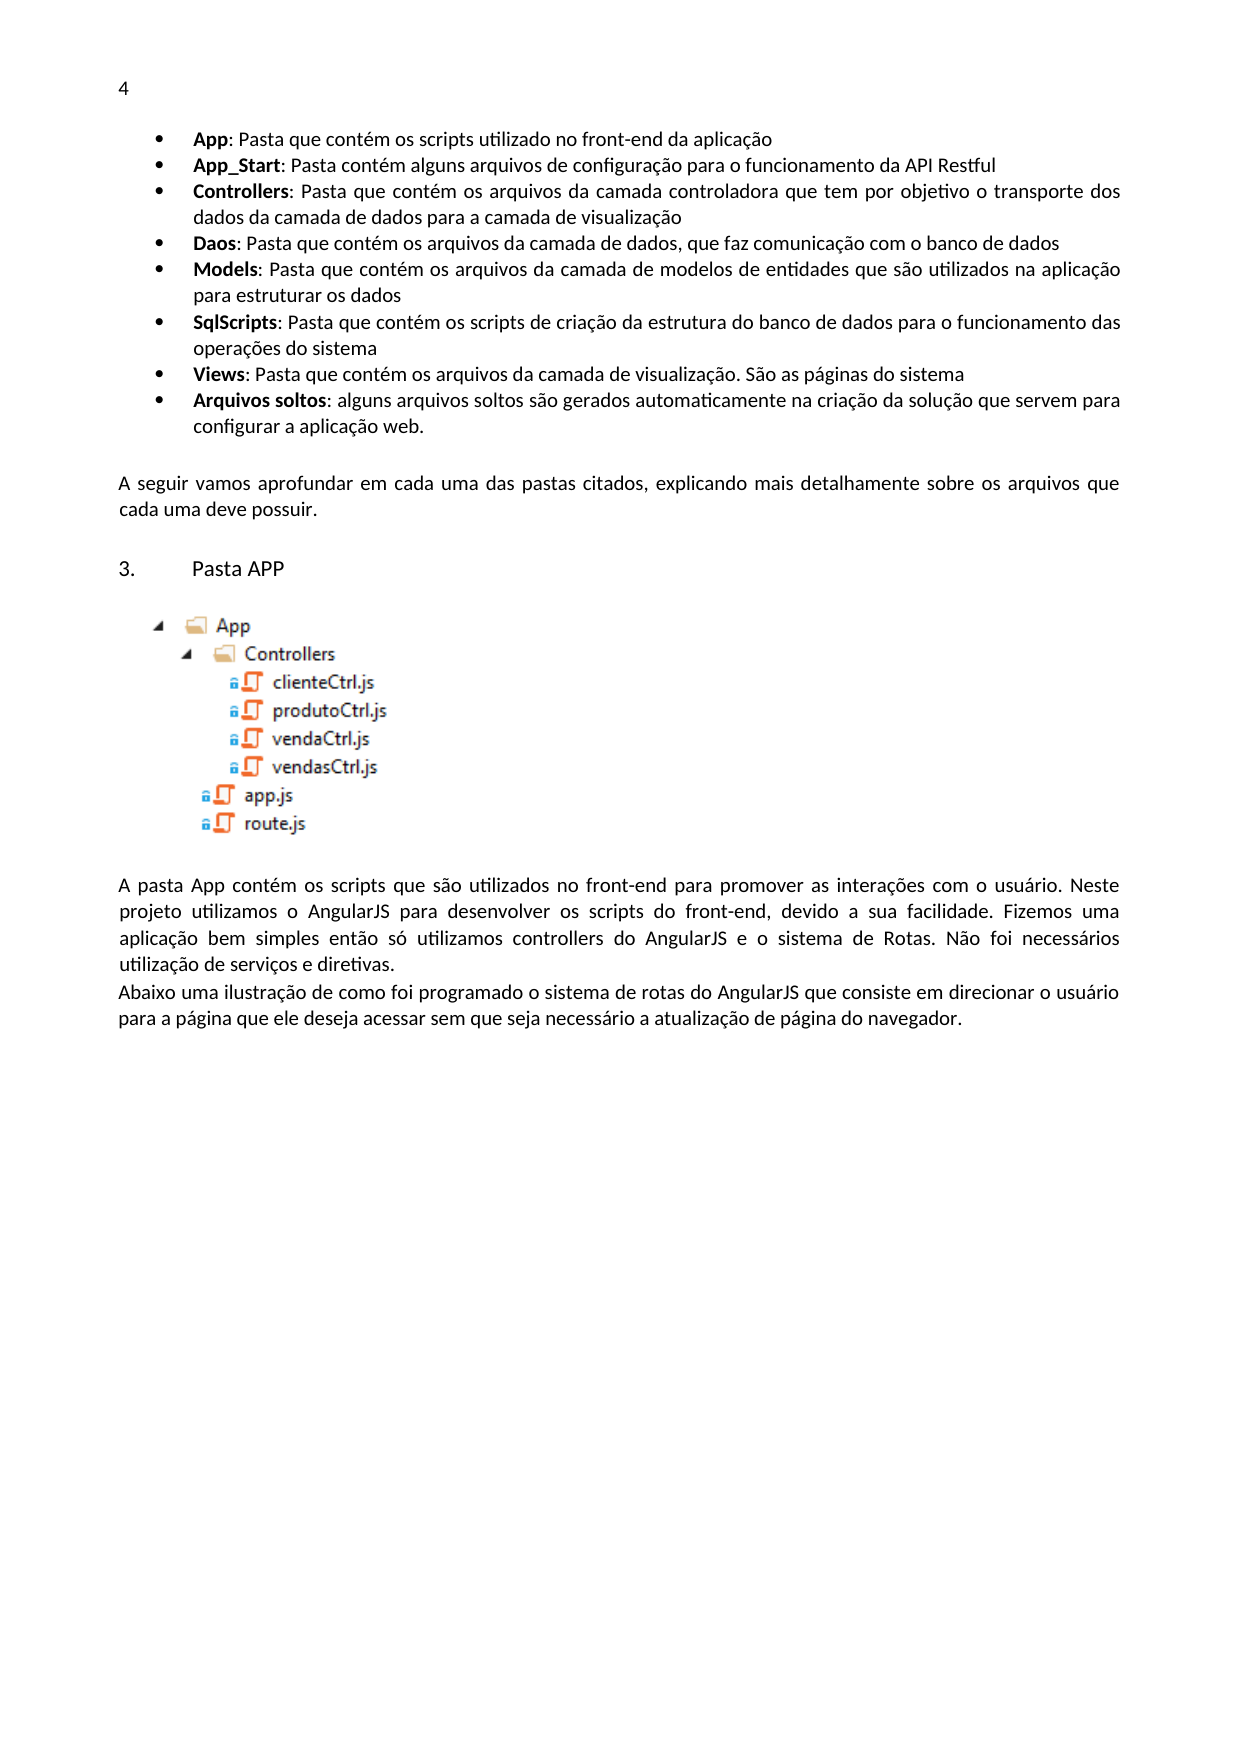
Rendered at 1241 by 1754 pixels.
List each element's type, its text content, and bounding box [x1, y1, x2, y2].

text Abaixo uma ilustração de como foi programado o sistema de rotas do AngularJS que consiste em direcionar o usuário para a página que ele deseja acessar sem que seja necessário a atualização de página do navegador. [118, 979, 1122, 1031]
list Controllers: Pasta que contém os arquivos da camada controladora que tem por objetivo o transporte dos dados da camada de dados para a camada de visualização [156, 178, 1122, 230]
text A seguir vamos aprofundar em cada uma das pastas citados, explicando mais detalhamente sobre os arquivos que cada uma deve possuir. [118, 471, 1122, 522]
list Daos: Pasta que contém os arquivos da camada de dados, que faz comunicação com o banco de dados [156, 230, 1122, 256]
subtitle Pasta APP [118, 554, 1122, 582]
list Models: Pasta que contém os arquivos da camada de modelos de entidades que são utilizados na aplicação para estruturar os dados [156, 257, 1122, 308]
list App_Start: Pasta contém alguns arquivos de configuração para o funcionamento da API Restful [156, 152, 1122, 177]
picture [118, 609, 490, 841]
list SqlScripts: Pasta que contém os scripts de criação da estrutura do banco de dados para o funcionamento das operações do sistema [156, 309, 1122, 360]
list Views: Pasta que contém os arquivos da camada de visualização. São as páginas do sistema [156, 361, 1122, 387]
text A pasta App contém os scripts que são utilizados no front-end para promover as interações com o usuário. Neste projeto utilizamos o AngularJS para desenvolver os scripts do front-end, devido a sua facilidade. Fizemos uma aplicação bem simples então só utilizamos controllers do AngularJS e o sistema de Rotas. Não foi necessários utilização de serviços e diretivas. [118, 872, 1122, 976]
list Arquivos soltos: alguns arquivos soltos são gerados automaticamente na criação da solução que servem para configurar a aplicação web. [156, 387, 1122, 439]
list App: Pasta que contém os scripts utilizado no front-end da aplicação [156, 126, 1122, 151]
